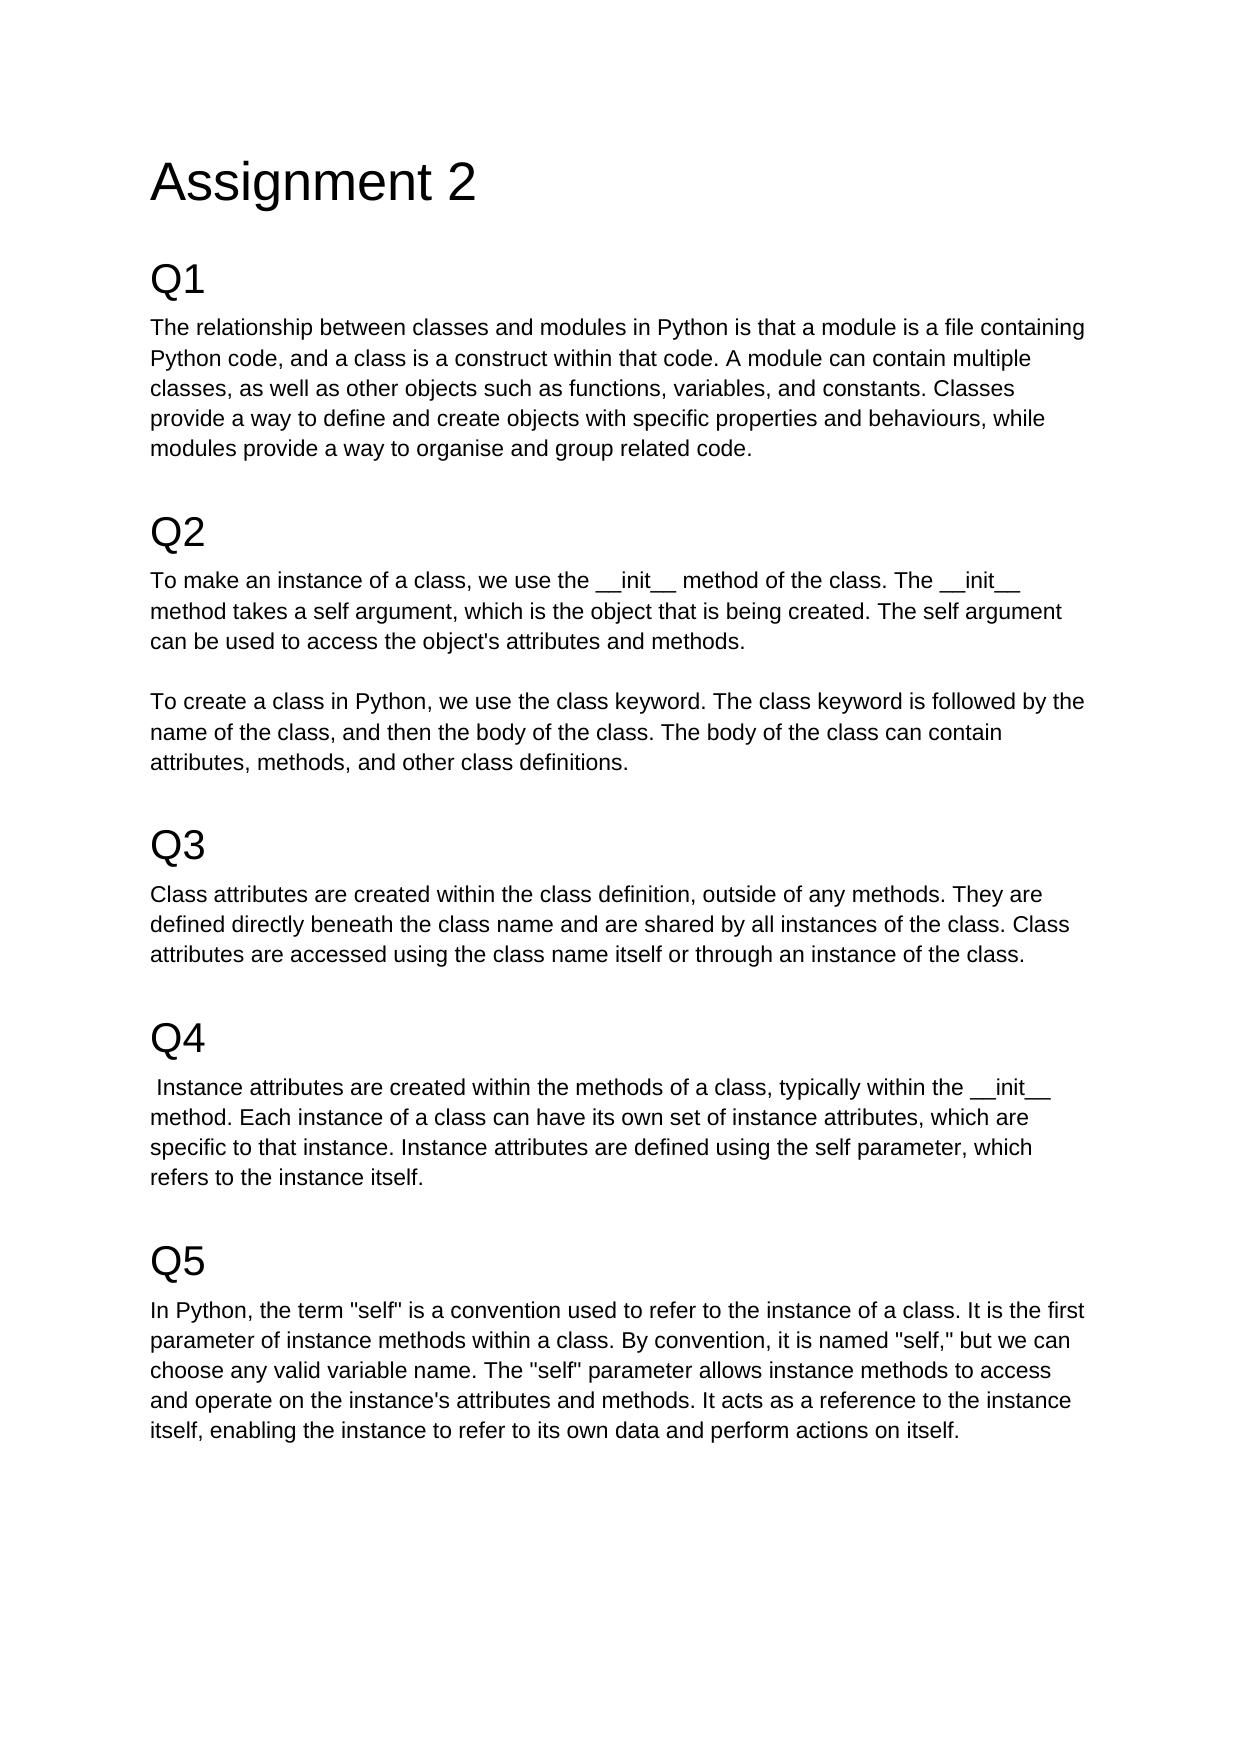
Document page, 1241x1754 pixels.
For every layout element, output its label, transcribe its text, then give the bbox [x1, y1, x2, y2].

subtitle Q5 [150, 1236, 1090, 1284]
title Assignment 2 [150, 150, 1090, 212]
subtitle Q4 [150, 1013, 1090, 1061]
subtitle Q2 [150, 507, 1090, 555]
text Class attributes are created within the class definition, outside of any methods. They are defined directly beneath the class name and are shared by all instances of the class. Class attributes are accessed using the class name itself or through an instance of the class. [150, 881, 1090, 968]
text In Python, the term "self" is a convention used to refer to the instance of a class. It is the first parameter of instance methods within a class. By convention, it is named "self," but we can choose any valid variable name. The "self" parameter allows instance methods to access and operate on the instance's attributes and methods. It acts as a reference to the instance itself, enabling the instance to refer to its own data and perform actions on itself. [150, 1297, 1090, 1444]
text The relationship between classes and modules in Python is that a module is a file containing Python code, and a class is a construct within that code. A module can contain multiple classes, as well as other objects such as functions, variables, and constants. Classes provide a way to define and create objects with specific properties and behaviours, while modules provide a way to organise and group related code. [150, 314, 1090, 462]
text To create a class in Python, we use the class keyword. The class keyword is followed by the name of the class, and then the body of the class. The body of the class can contain attributes, methods, and other class definitions. [150, 688, 1090, 775]
text To make an instance of a class, we use the __init__ method of the class. The __init__ method takes a self argument, which is the object that is being created. The self argument can be used to access the object's attributes and methods. [150, 567, 1090, 654]
subtitle Q1 [150, 254, 1090, 302]
text Instance attributes are created within the methods of a class, typically within the __init__ method. Each instance of a class can have its own set of instance attributes, which are specific to that instance. Instance attributes are defined using the self parameter, which refers to the instance itself. [150, 1074, 1090, 1191]
subtitle Q3 [150, 821, 1090, 868]
